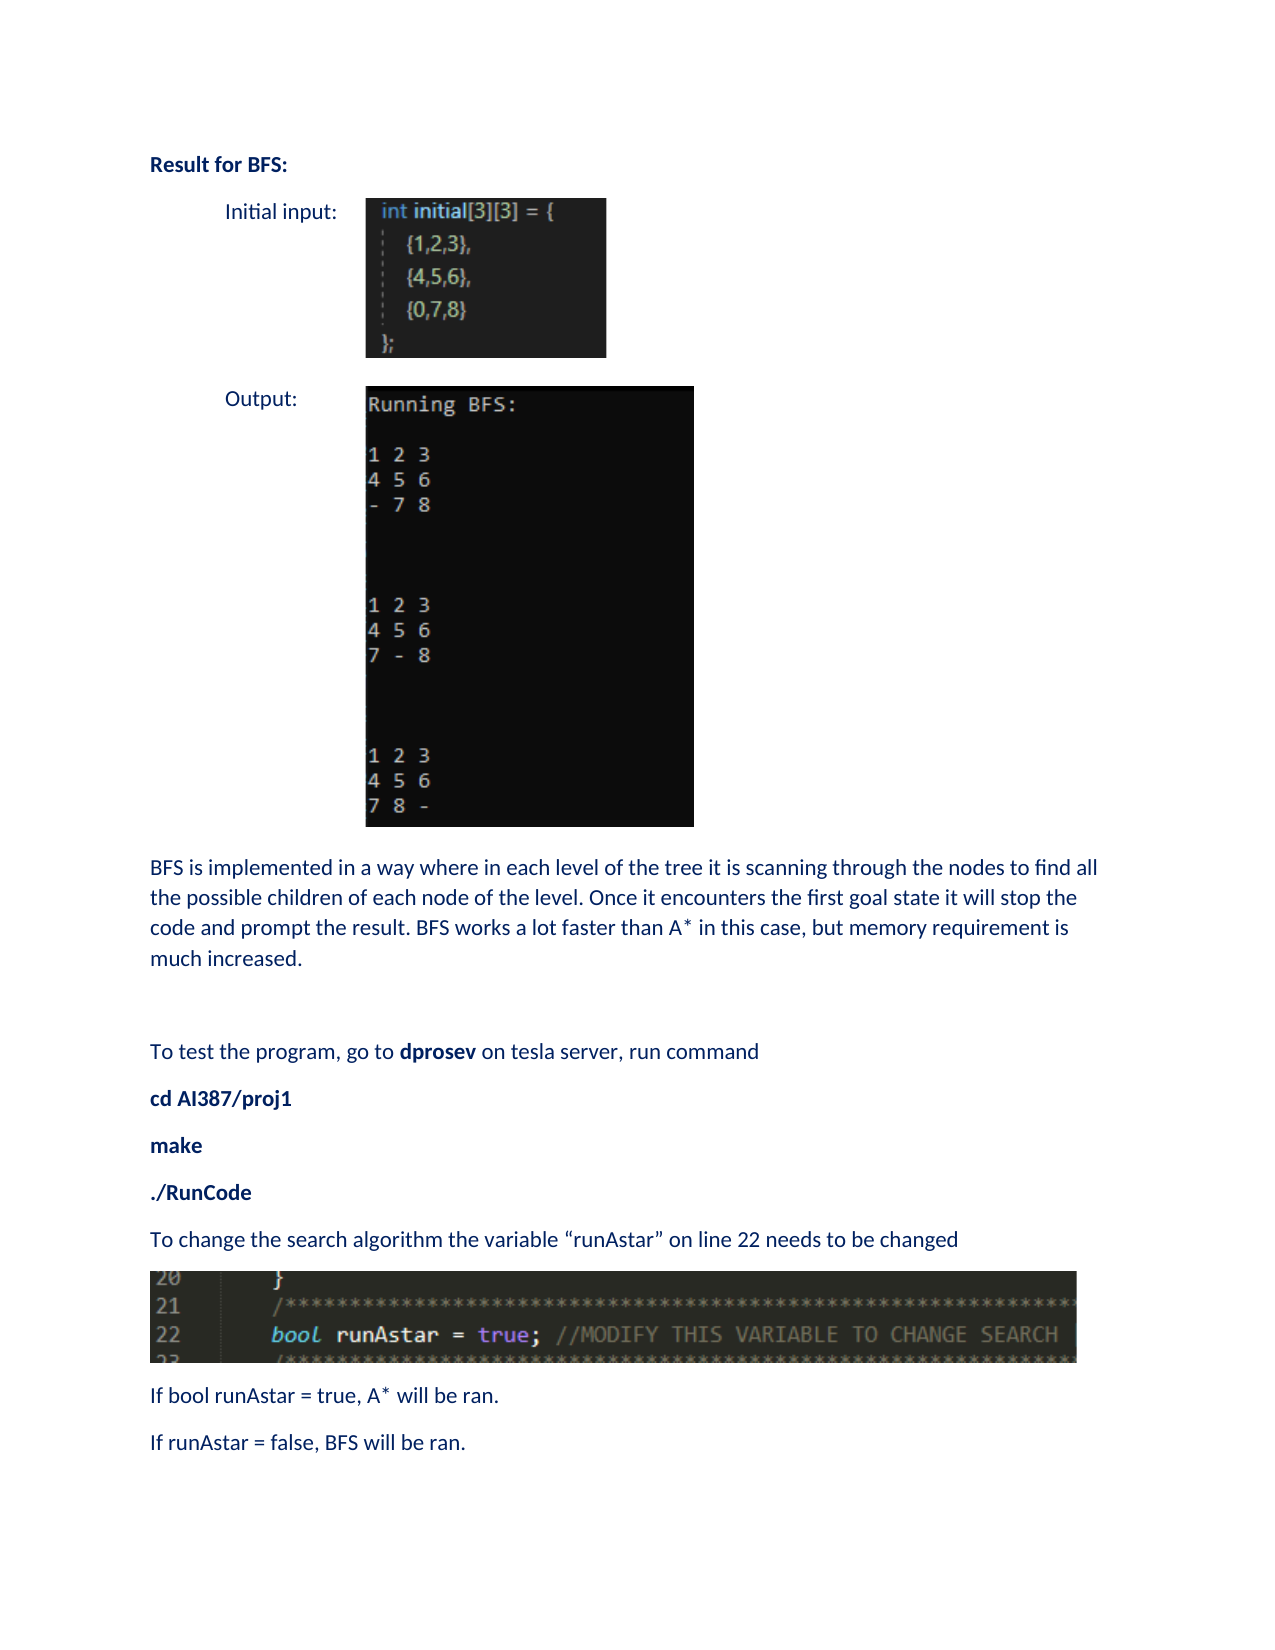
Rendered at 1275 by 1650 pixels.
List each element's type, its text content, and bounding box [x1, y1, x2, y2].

text ./RunCode [150, 1178, 1125, 1206]
picture [150, 1271, 1077, 1363]
text Initial input: [150, 197, 1125, 225]
text Result for BFS: [150, 150, 1125, 178]
text cd AI387/proj1 [150, 1084, 1125, 1112]
text To test the program, go to dprosev on tesla server, run command [150, 1037, 1125, 1066]
text To change the search algorithm the variable “runAstar” on line 22 needs to be changed [150, 1225, 1125, 1253]
text BFS is implemented in a way where in each level of the tree it is scanning through the nodes to find all the possible children of each node of the level. Once it encounters the first goal state it will stop the code and prompt the result. BFS works a lot faster than A* in this case, but memory requirement is much increased. [150, 853, 1125, 972]
text make [150, 1131, 1125, 1159]
picture [365, 198, 607, 358]
text If runAstar = false, BFS will be ran. [150, 1428, 1125, 1456]
text Output: [150, 384, 1125, 412]
text If bool runAstar = true, A* will be ran. [150, 1381, 1125, 1409]
picture [365, 386, 694, 827]
